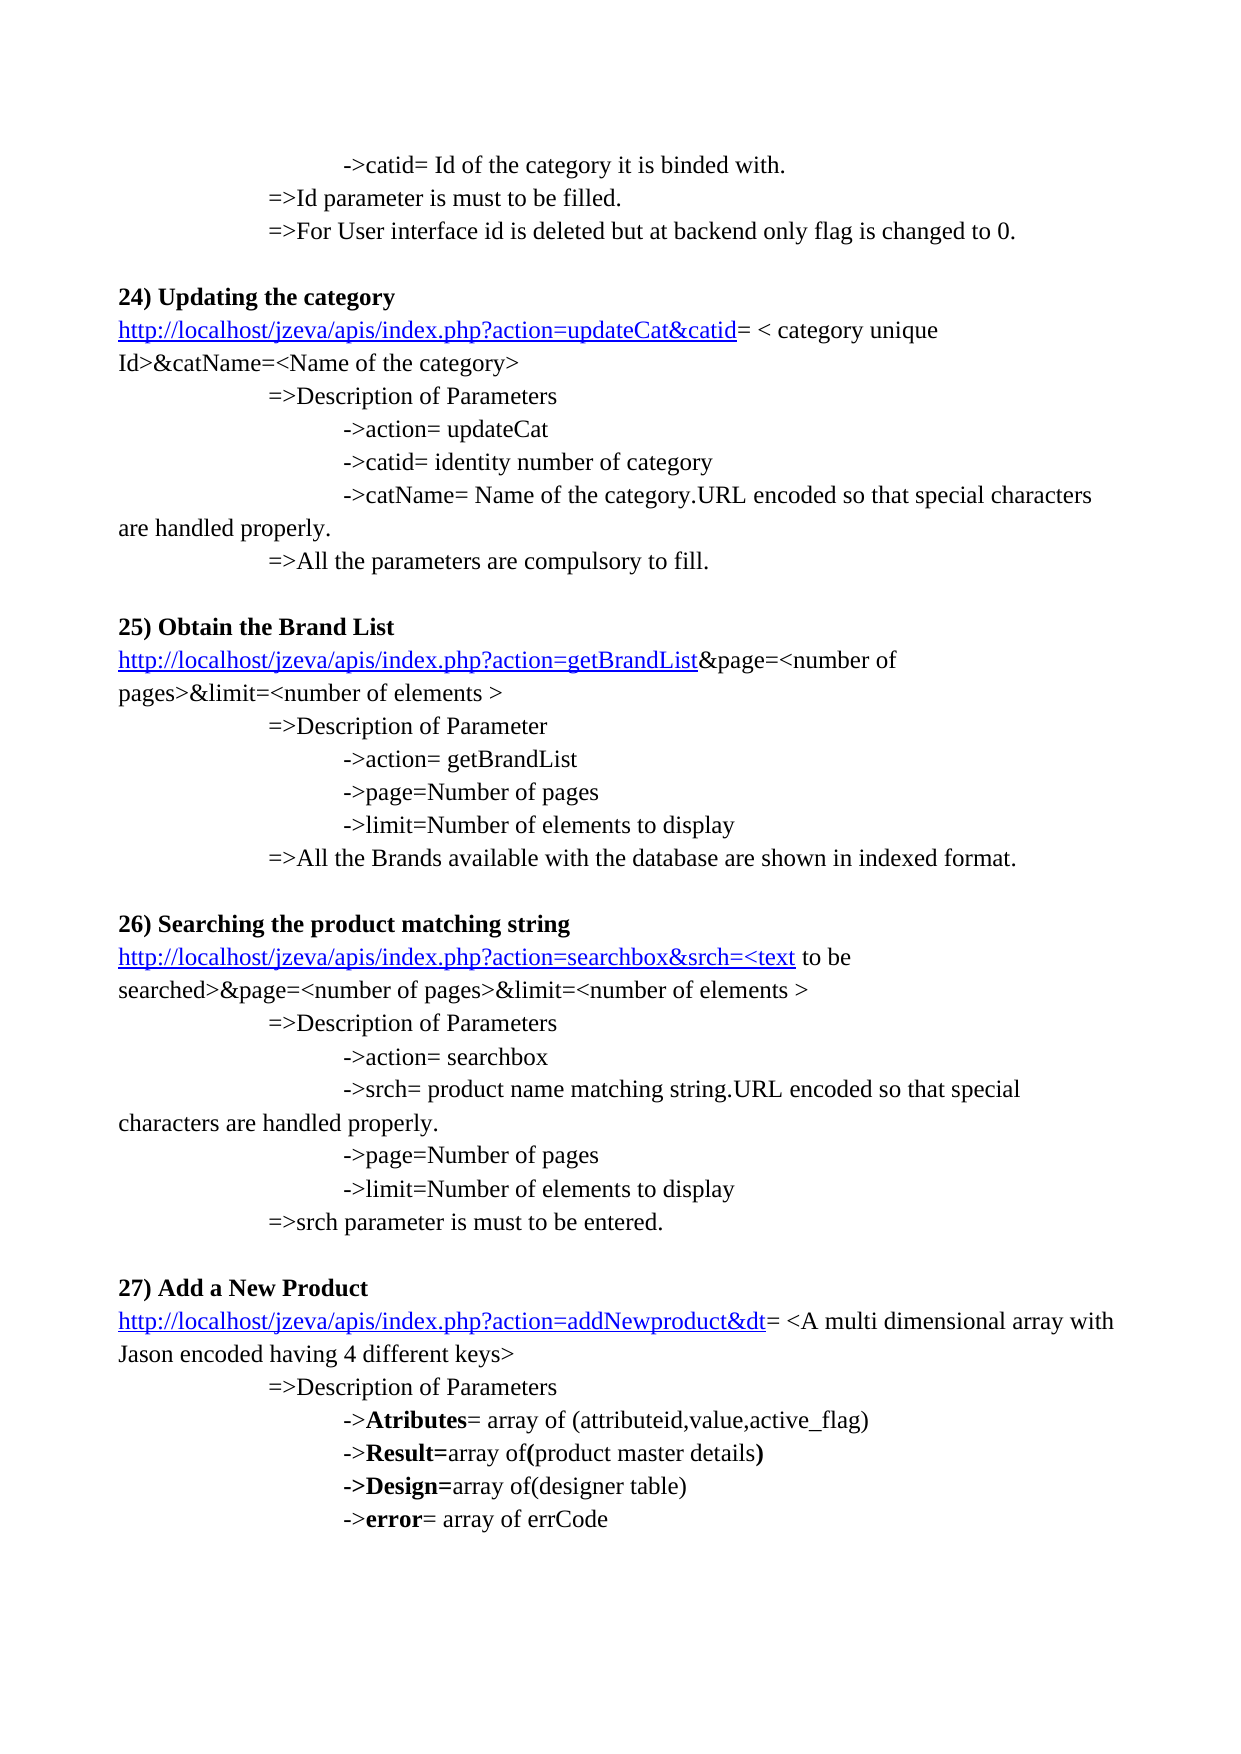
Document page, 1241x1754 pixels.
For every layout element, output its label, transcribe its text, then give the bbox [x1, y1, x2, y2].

text ->Atributes= array of (attributeid,value,active_flag) [118, 1405, 1122, 1433]
text =>Id parameter is must to be filled. [118, 183, 1122, 212]
text =>All the Brands available with the database are shown in indexed format. [118, 843, 1122, 872]
text =>Description of Parameter [118, 711, 1122, 740]
text =>All the parameters are compulsory to fill. [118, 546, 1122, 575]
text http://localhost/jzeva/apis/index.php?action=searchbox&srch=<text to be searched>&page=<number of pages>&limit=<number of elements > [118, 942, 1122, 1004]
text ->action= getBrandList [118, 744, 1122, 773]
text 26) Searching the product matching string [118, 909, 1122, 938]
text 25) Obtain the Brand List [118, 612, 1122, 641]
text ->catName= Name of the category.URL encoded so that special characters are handled properly. [118, 480, 1122, 542]
text ->Result=array of(product master details) [118, 1438, 1122, 1467]
text =>Description of Parameters [118, 1008, 1122, 1037]
text http://localhost/jzeva/apis/index.php?action=addNewproduct&dt= <A multi dimensional array with Jason encoded having 4 different keys> [118, 1306, 1122, 1367]
text =>Description of Parameters [193, 381, 1122, 410]
text 24) Updating the category [118, 282, 1122, 311]
text =>For User interface id is deleted but at backend only flag is changed to 0. [118, 216, 1122, 245]
text http://localhost/jzeva/apis/index.php?action=getBrandList&page=<number of pages>&limit=<number of elements > [118, 645, 1122, 707]
text ->Design=array of(designer table) [118, 1471, 1122, 1499]
text ->page=Number of pages [118, 777, 1122, 806]
text http://localhost/jzeva/apis/index.php?action=updateCat&catid= < category unique Id>&catName=<Name of the category> [118, 315, 1122, 377]
text 27) Add a New Product [118, 1273, 1122, 1301]
text ->page=Number of pages [118, 1141, 1122, 1169]
text ->catid= Id of the category it is binded with. [118, 150, 1122, 179]
text ->action= updateCat [118, 414, 1122, 443]
text =>Description of Parameters [118, 1372, 1122, 1401]
text ->catid= identity number of category [118, 447, 1122, 476]
text ->action= searchbox [118, 1042, 1122, 1070]
text ->srch= product name matching string.URL encoded so that special characters are handled properly. [118, 1074, 1122, 1136]
text ->limit=Number of elements to display [118, 810, 1122, 839]
text ->limit=Number of elements to display [118, 1174, 1122, 1202]
text =>srch parameter is must to be entered. [118, 1207, 1122, 1235]
text ->error= array of errCode [118, 1504, 1122, 1533]
